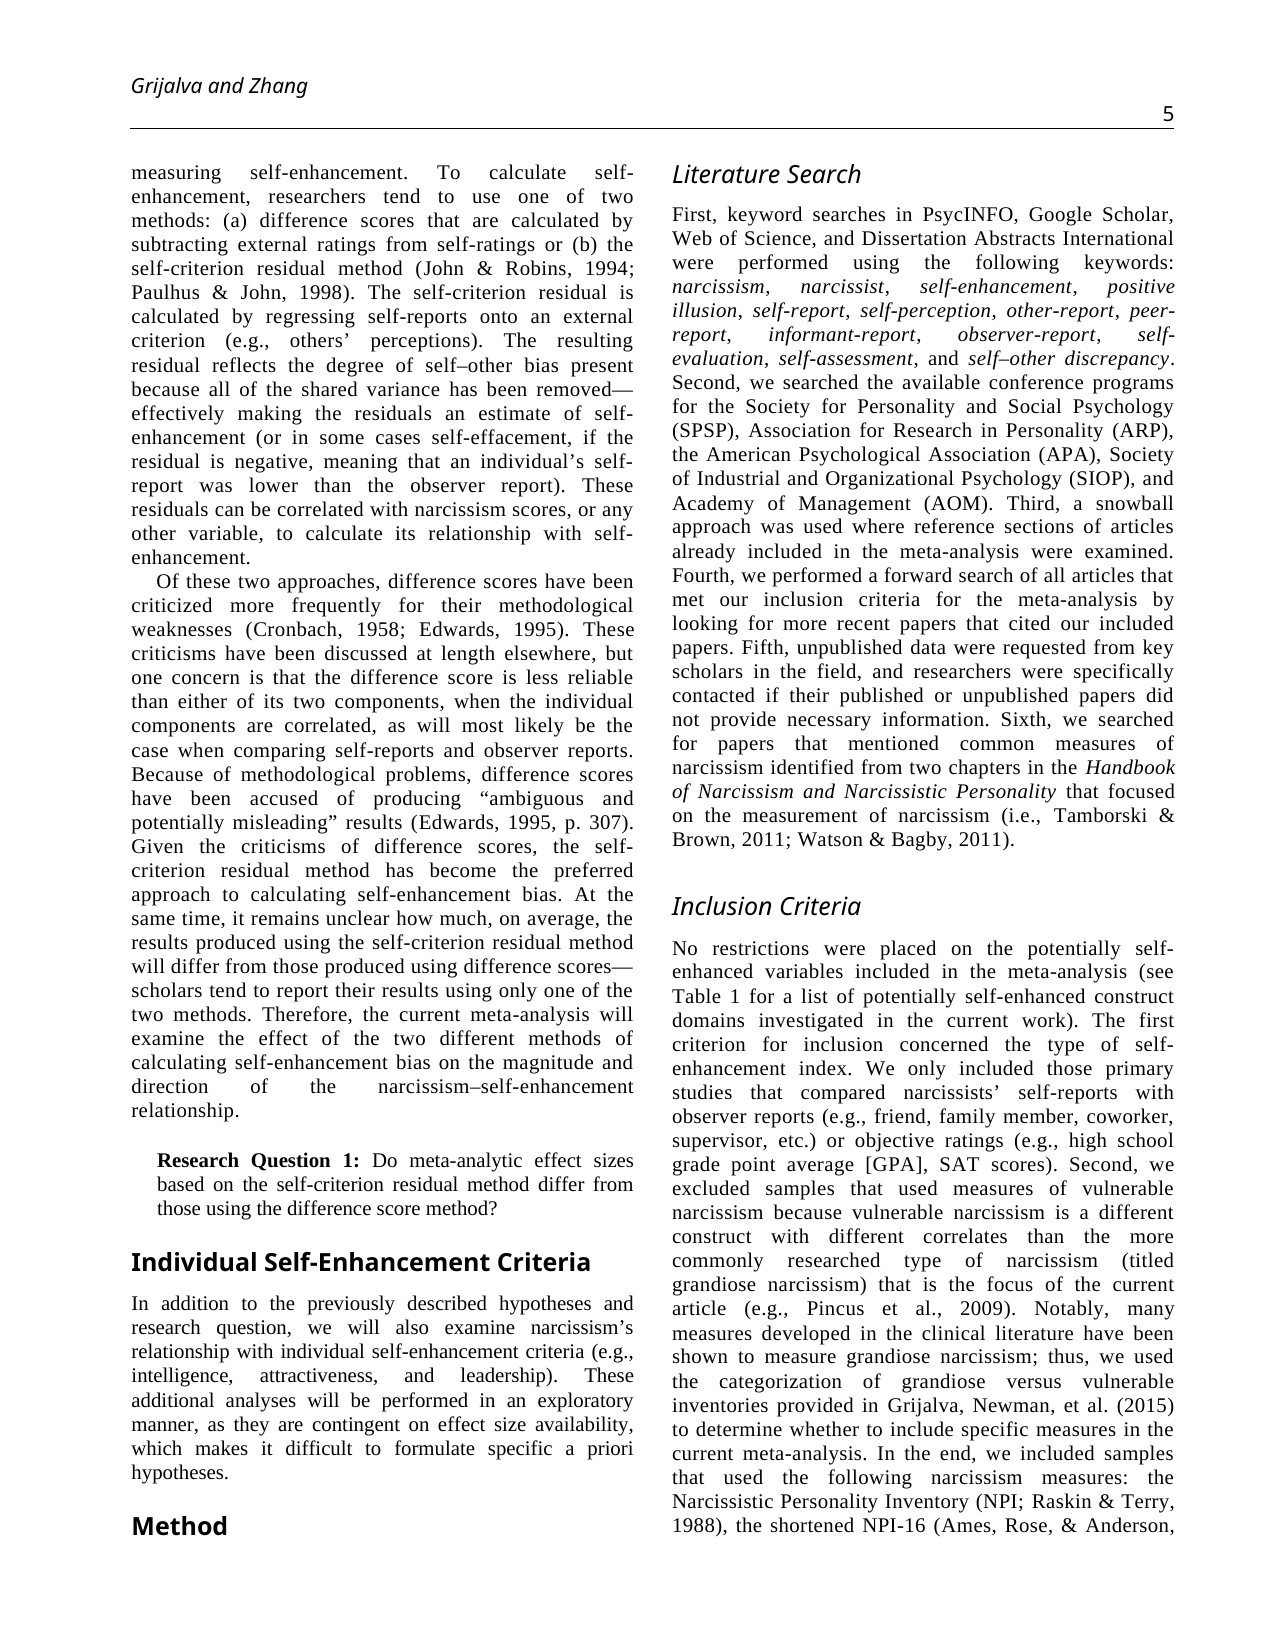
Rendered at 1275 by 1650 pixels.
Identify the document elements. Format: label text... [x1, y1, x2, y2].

text Inclusion Criteria [672, 889, 1175, 923]
text Of these two approaches, difference scores have been criticized more frequently for their methodological weaknesses (Cronbach, 1958; Edwards, 1995). These criticisms have been discussed at length elsewhere, but one concern is that the difference score is less reliable than either of its two components, when the individual components are correlated, as will most likely be the case when comparing self-reports and observer reports. Because of methodological problems, difference scores have been accused of producing “ambiguous and potentially misleading” results (Edwards, 1995, p. 307). Given the criticisms of difference scores, the self-criterion residual method has become the preferred approach to calculating self-enhancement bias. At the same time, it remains unclear how much, on average, the results produced using the self-criterion residual method will differ from those produced using difference scores—scholars tend to report their results using only one of the two methods. Therefore, the current meta-analysis will examine the effect of the two different methods of calculating self-enhancement bias on the magnitude and direction of the narcissism–self-enhancement relationship. [131, 569, 634, 1122]
text Individual Self-Enhancement Criteria [131, 1245, 634, 1279]
text In addition to the previously described hypotheses and research question, we will also examine narcissism’s relationship with individual self-enhancement criteria (e.g., intelligence, attractiveness, and leadership). These additional analyses will be performed in an exploratory manner, as they are contingent on effect size availability, which makes it difficult to formulate specific a priori hypotheses. [131, 1291, 634, 1484]
text Method [131, 1509, 634, 1543]
text Research Question 1: Do meta-analytic effect sizes based on the self-criterion residual method differ from those using the difference score method? [157, 1147, 634, 1220]
text Literature Search [672, 160, 1175, 189]
text First, keyword searches in PsycINFO, Google Scholar, Web of Science, and Dissertation Abstracts International were performed using the following keywords: narcissism, narcissist, self-enhancement, positive illusion, self-report, self-perception, other-report, peer-report, informant-report, observer-report, self-evaluation, self-assessment, and self–other discrepancy. Second, we searched the available conference programs for the Society for Personality and Social Psychology (SPSP), Association for Research in Personality (ARP), the American Psychological Association (APA), Society of Industrial and Organizational Psychology (SIOP), and Academy of Management (AOM). Third, a snowball approach was used where reference sections of articles already included in the meta-analysis were examined. Fourth, we performed a forward search of all articles that met our inclusion criteria for the meta-analysis by looking for more recent papers that cited our included papers. Fifth, unpublished data were requested from key scholars in the field, and researchers were specifically contacted if their published or unpublished papers did not provide necessary information. Sixth, we searched for papers that mentioned common measures of narcissism identified from two chapters in the Handbook of Narcissism and Narcissistic Personality that focused on the measurement of narcissism (i.e., Tamborski & Brown, 2011; Watson & Bagby, 2011). [672, 202, 1175, 851]
